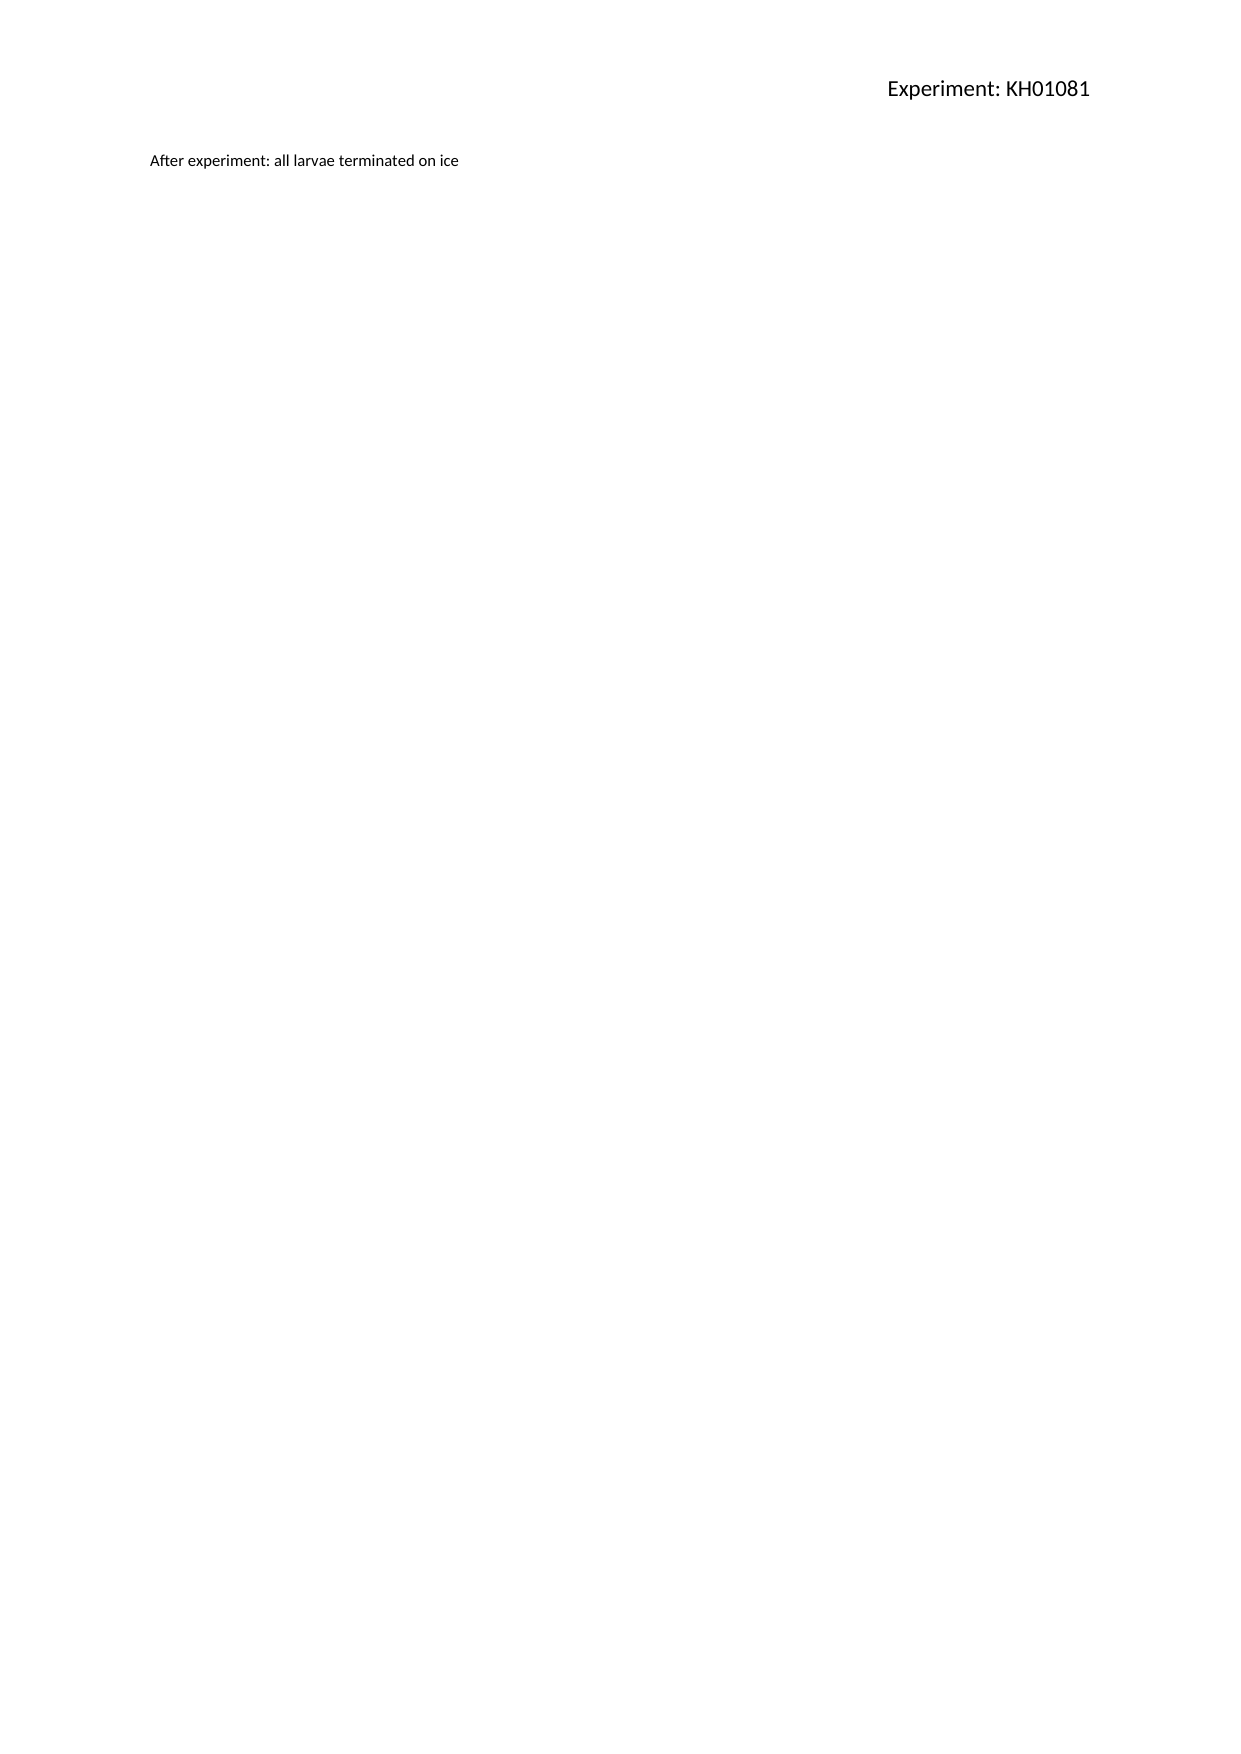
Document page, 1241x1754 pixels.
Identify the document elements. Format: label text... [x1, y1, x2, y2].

text After experiment: all larvae terminated on ice [150, 150, 1090, 170]
